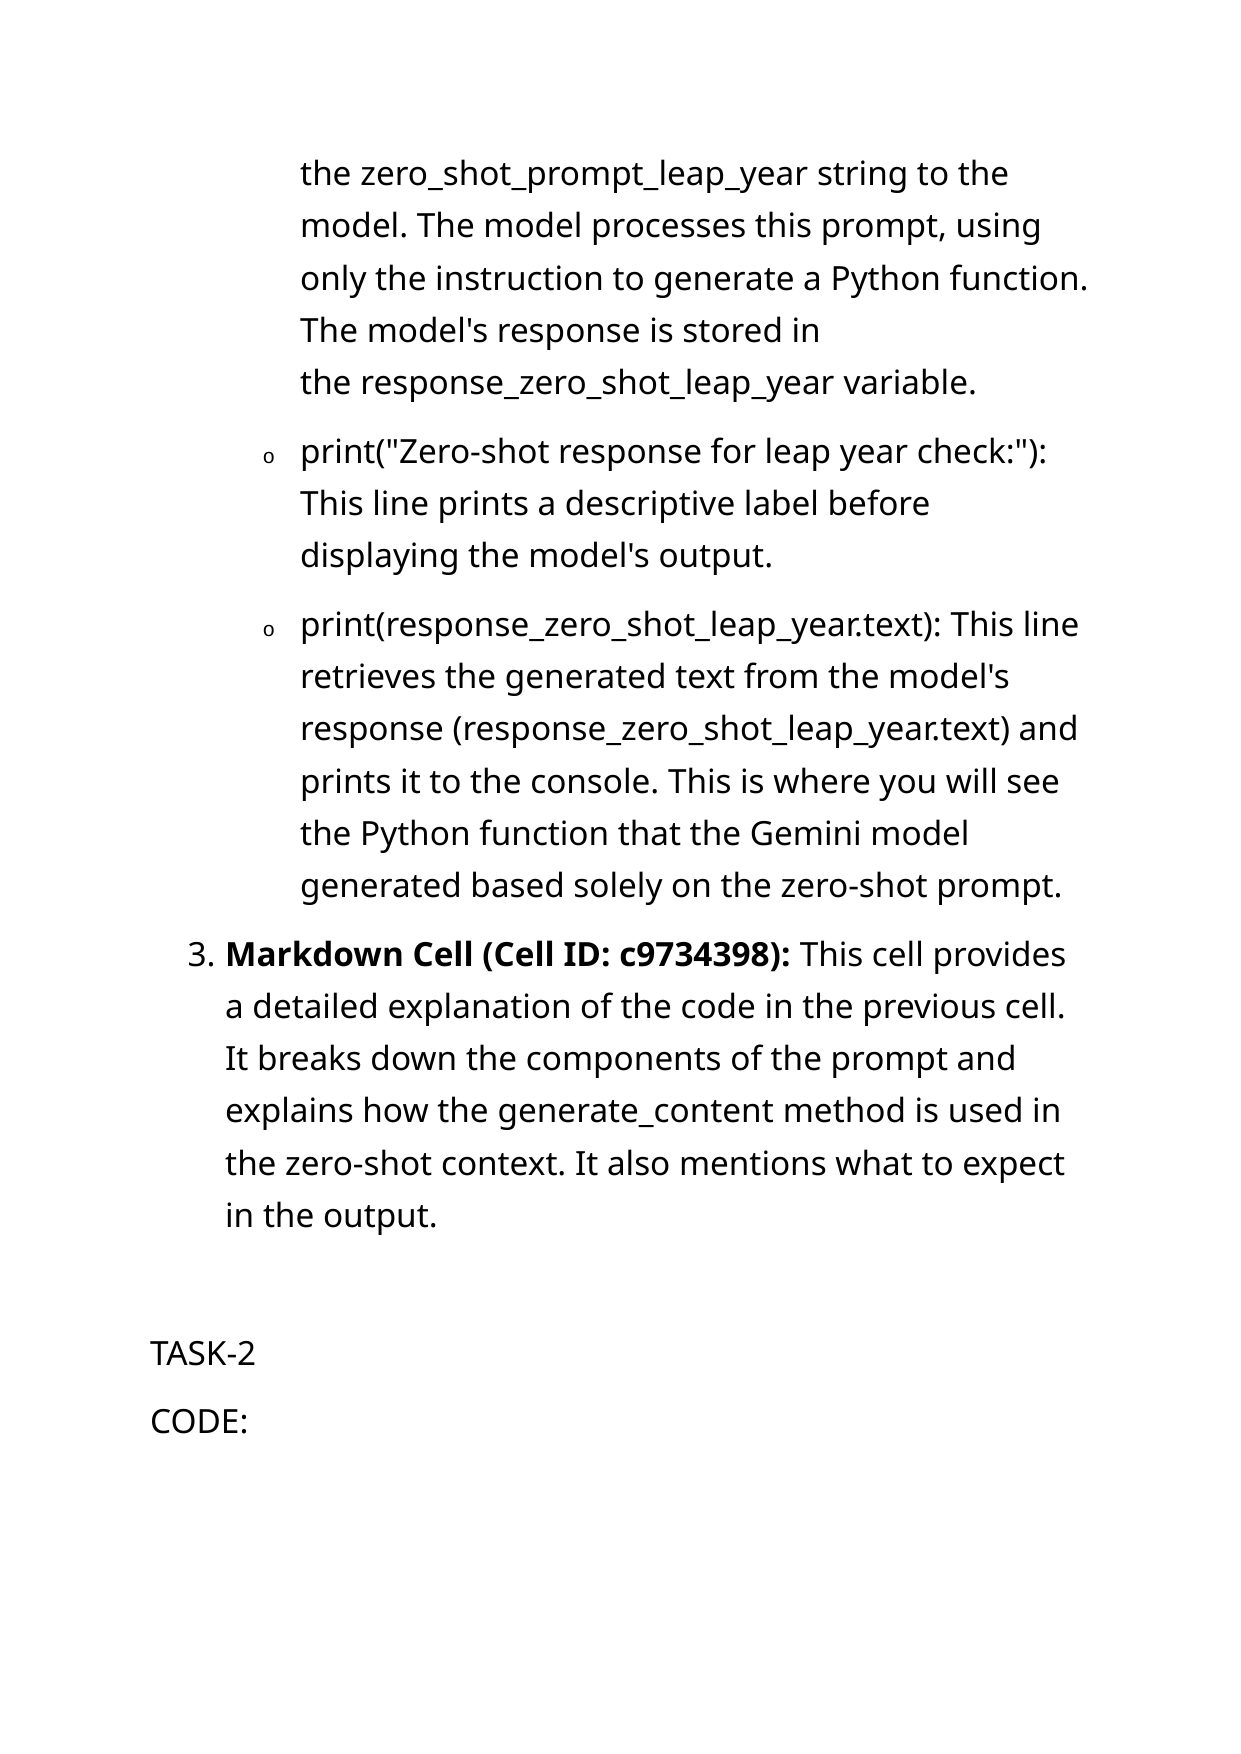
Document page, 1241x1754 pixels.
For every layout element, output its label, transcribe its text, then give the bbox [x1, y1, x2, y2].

list print(response_zero_shot_leap_year.text): This line retrieves the generated text from the model's response (response_zero_shot_leap_year.text) and prints it to the console. This is where you will see the Python function that the Gemini model generated based solely on the zero-shot prompt. [262, 601, 1090, 907]
list print("Zero-shot response for leap year check:"): This line prints a descriptive label before displaying the model's output. [262, 428, 1090, 577]
text TASK-2 [150, 1329, 1090, 1375]
list Markdown Cell (Cell ID: c9734398): This cell provides a detailed explanation of the code in the previous cell. It breaks down the components of the prompt and explains how the generate_content method is used in the zero-shot context. It also mentions what to expect in the output. [187, 931, 1090, 1237]
text CODE: [150, 1398, 1090, 1443]
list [262, 150, 1090, 404]
